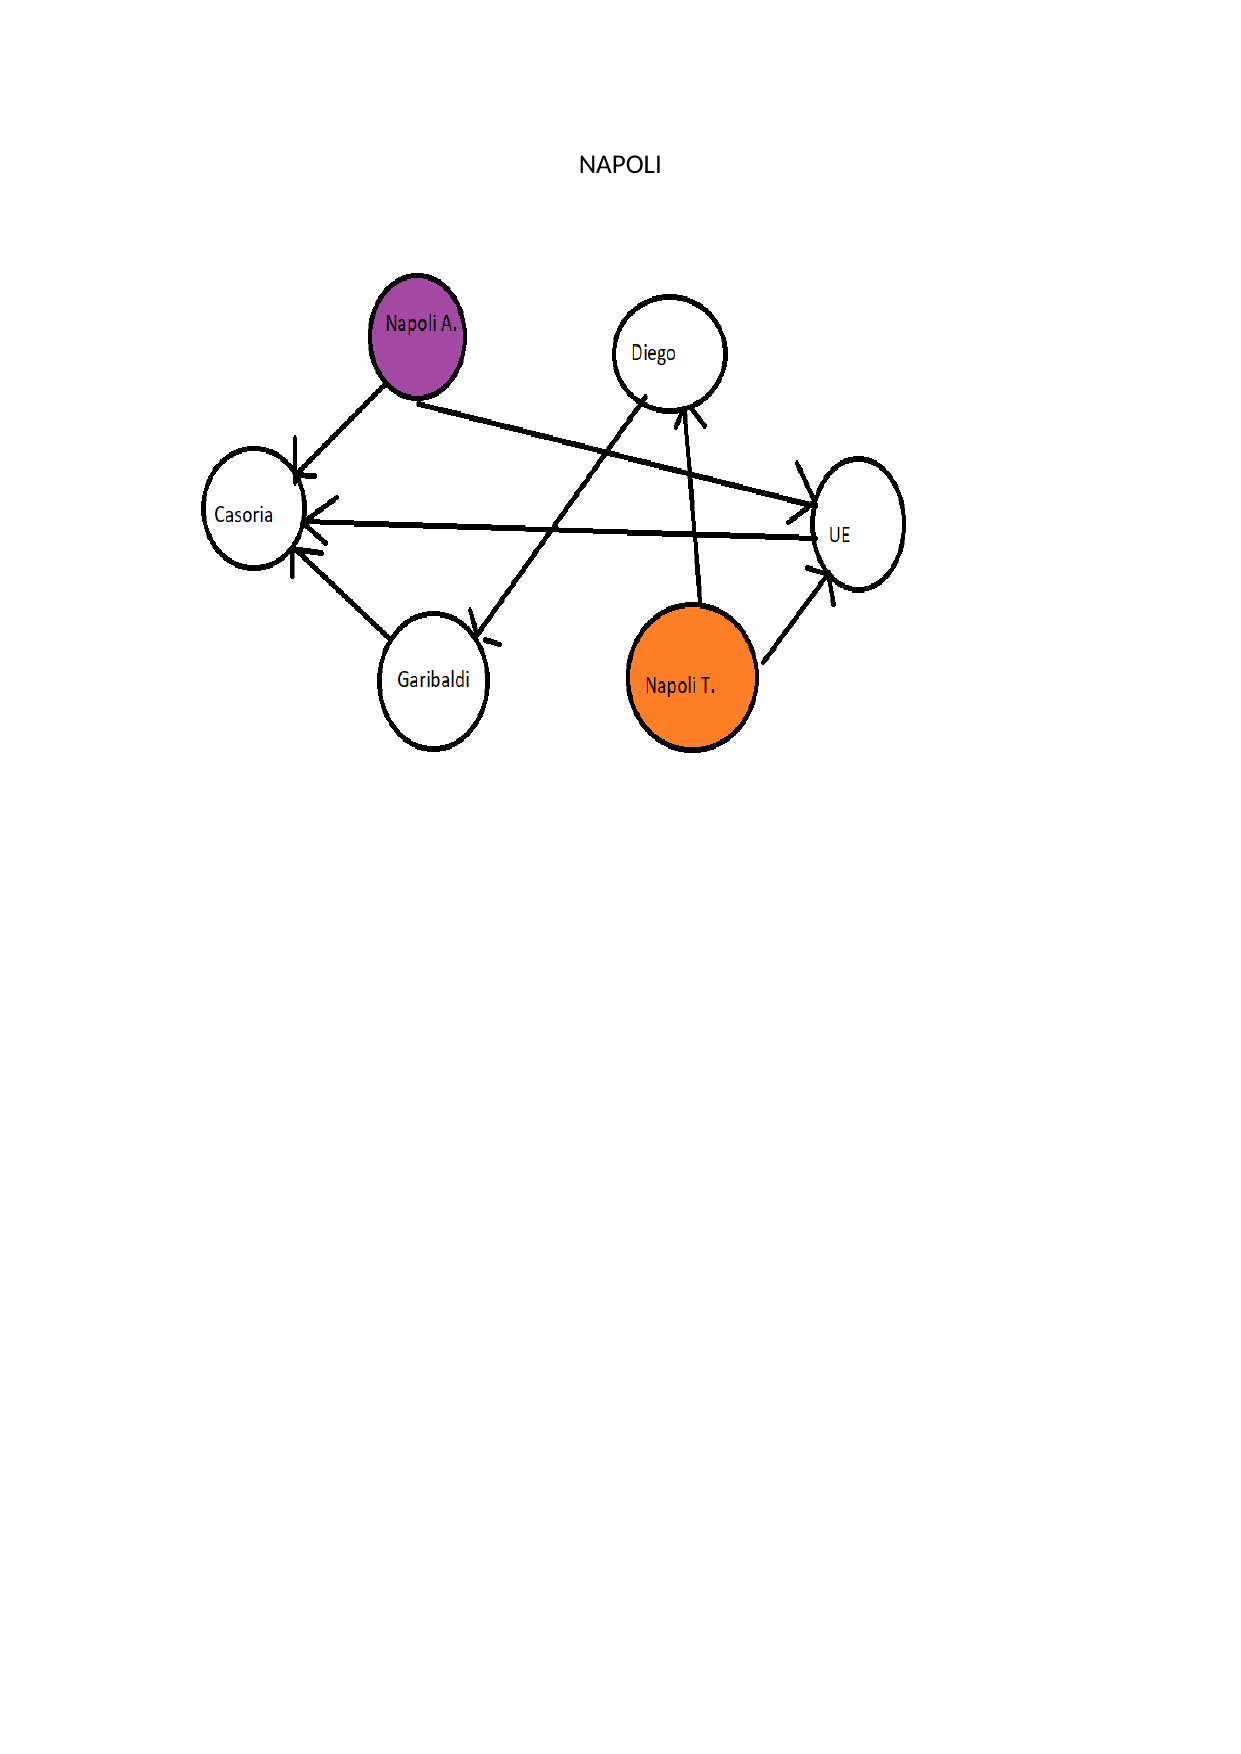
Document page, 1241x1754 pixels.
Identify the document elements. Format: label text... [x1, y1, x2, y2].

text NAPOLI [118, 148, 1122, 181]
picture [118, 200, 1122, 937]
